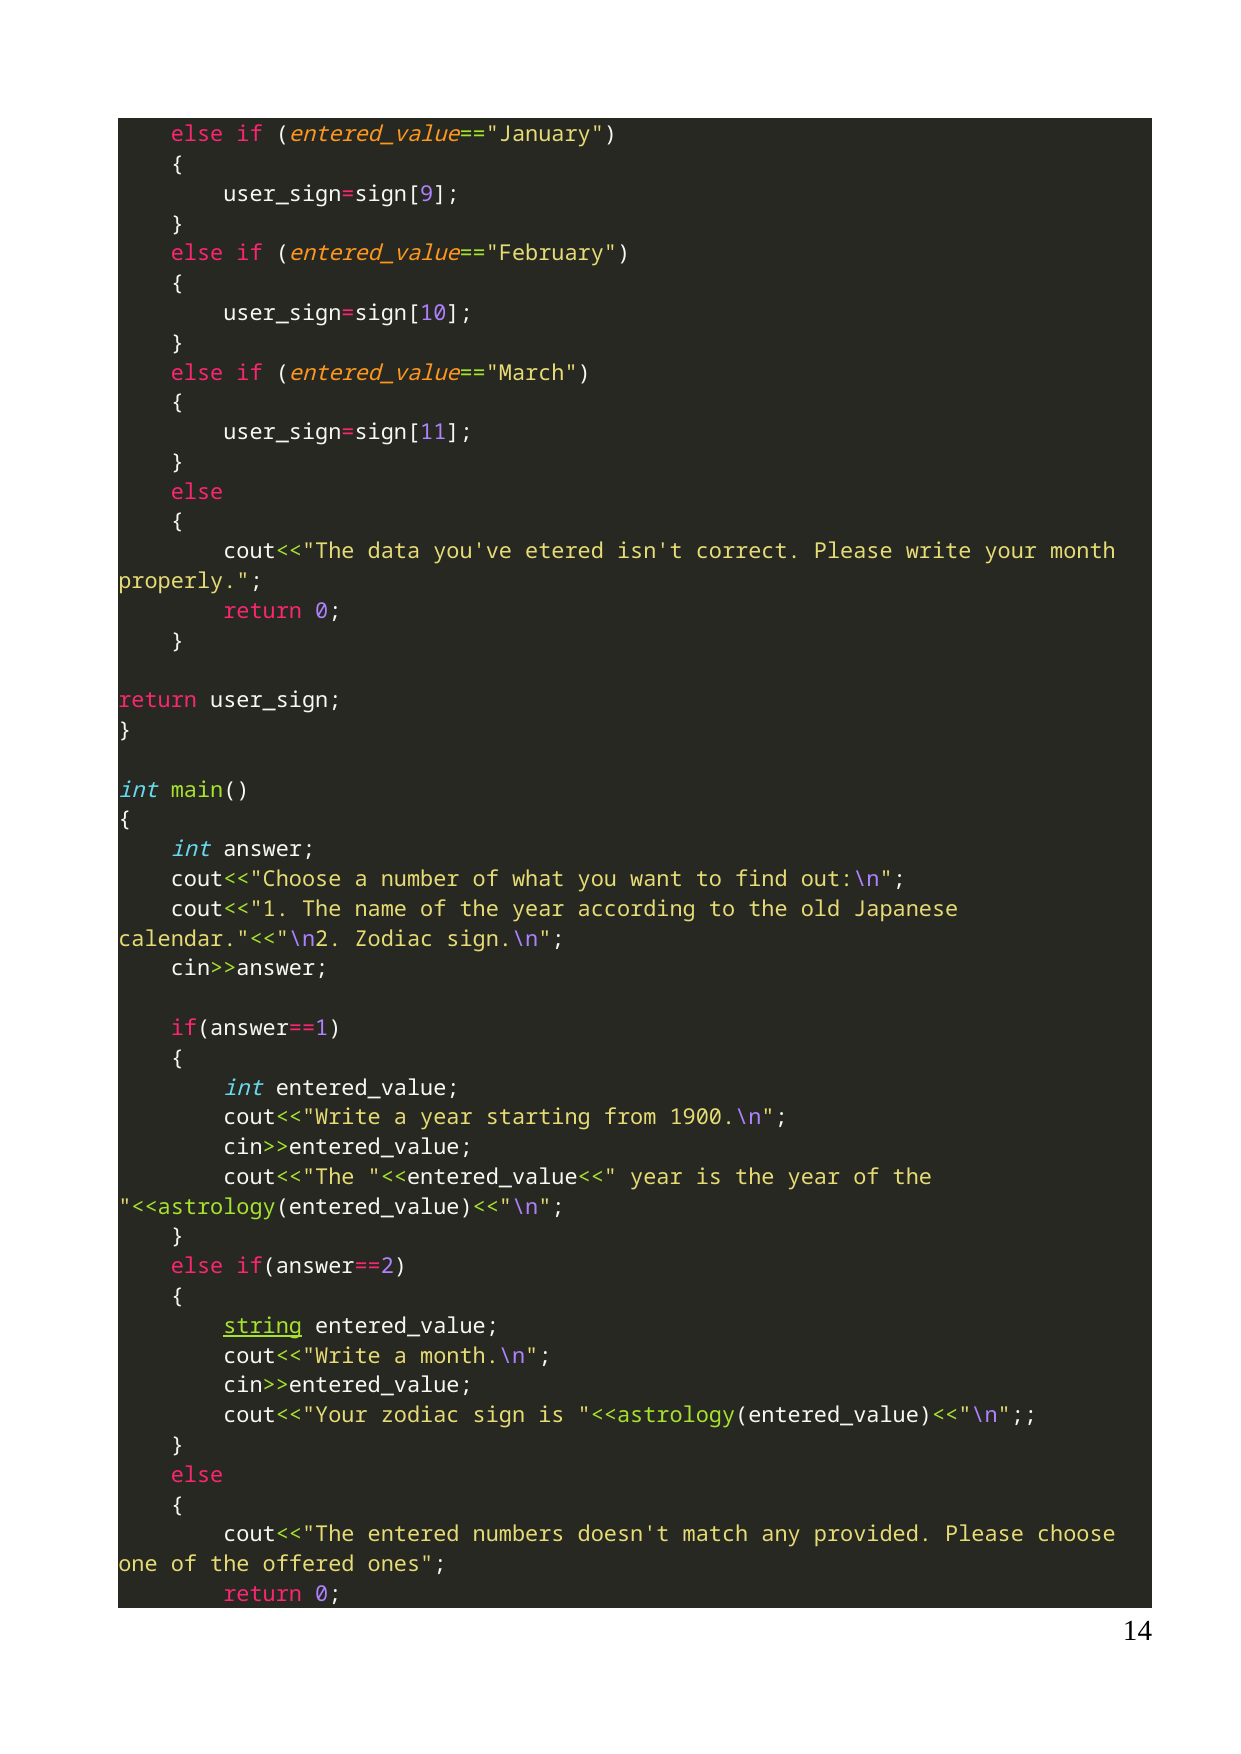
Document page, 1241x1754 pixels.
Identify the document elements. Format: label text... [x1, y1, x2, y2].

text string entered_value; [118, 1310, 1152, 1339]
text else if (entered_value=="January") [118, 118, 1152, 148]
text { [118, 803, 1152, 833]
text else if (entered_value=="February") [118, 237, 1152, 267]
text cin>>answer; [118, 952, 1152, 982]
text } [118, 207, 1152, 237]
text cout<<"Write a month.\n"; [118, 1339, 1152, 1369]
text cout<<"Choose a number of what you want to find out:\n"; [118, 863, 1152, 893]
text { [118, 1280, 1152, 1310]
text { [118, 386, 1152, 416]
text } [118, 327, 1152, 356]
text cout<<"1. The name of the year according to the old Japanese calendar."<<"\n2. Zodiac sign.\n"; [118, 893, 1152, 952]
text { [118, 505, 1152, 535]
text } [118, 714, 1152, 744]
text return user_sign; [118, 684, 1152, 714]
text cin>>entered_value; [118, 1131, 1152, 1161]
text cout<<"The entered numbers doesn't match any provided. Please choose one of the offered ones"; [118, 1518, 1152, 1578]
text user_sign=sign[9]; [118, 178, 1152, 207]
text { [118, 267, 1152, 297]
text return 0; [118, 1578, 1152, 1608]
text if(answer==1) [118, 1012, 1152, 1042]
text cout<<"Your zodiac sign is "<<astrology(entered_value)<<"\n";; [118, 1399, 1152, 1429]
text else if (entered_value=="March") [118, 356, 1152, 386]
text else [118, 1459, 1152, 1488]
text int main() [118, 773, 1152, 803]
text } [118, 624, 1152, 654]
text else [118, 476, 1152, 505]
text cout<<"The data you've etered isn't correct. Please write your month properly."; [118, 535, 1152, 595]
text } [118, 1220, 1152, 1250]
text { [118, 1042, 1152, 1071]
text int entered_value; [118, 1071, 1152, 1101]
text { [118, 148, 1152, 178]
text cout<<"Write a year starting from 1900.\n"; [118, 1101, 1152, 1131]
text int answer; [118, 833, 1152, 863]
text } [118, 1429, 1152, 1459]
text user_sign=sign[10]; [118, 297, 1152, 327]
text } [118, 446, 1152, 476]
text cout<<"The "<<entered_value<<" year is the year of the "<<astrology(entered_value)<<"\n"; [118, 1161, 1152, 1220]
text cin>>entered_value; [118, 1369, 1152, 1399]
text { [118, 1488, 1152, 1518]
text else if(answer==2) [118, 1250, 1152, 1280]
text user_sign=sign[11]; [118, 416, 1152, 446]
text return 0; [118, 595, 1152, 624]
